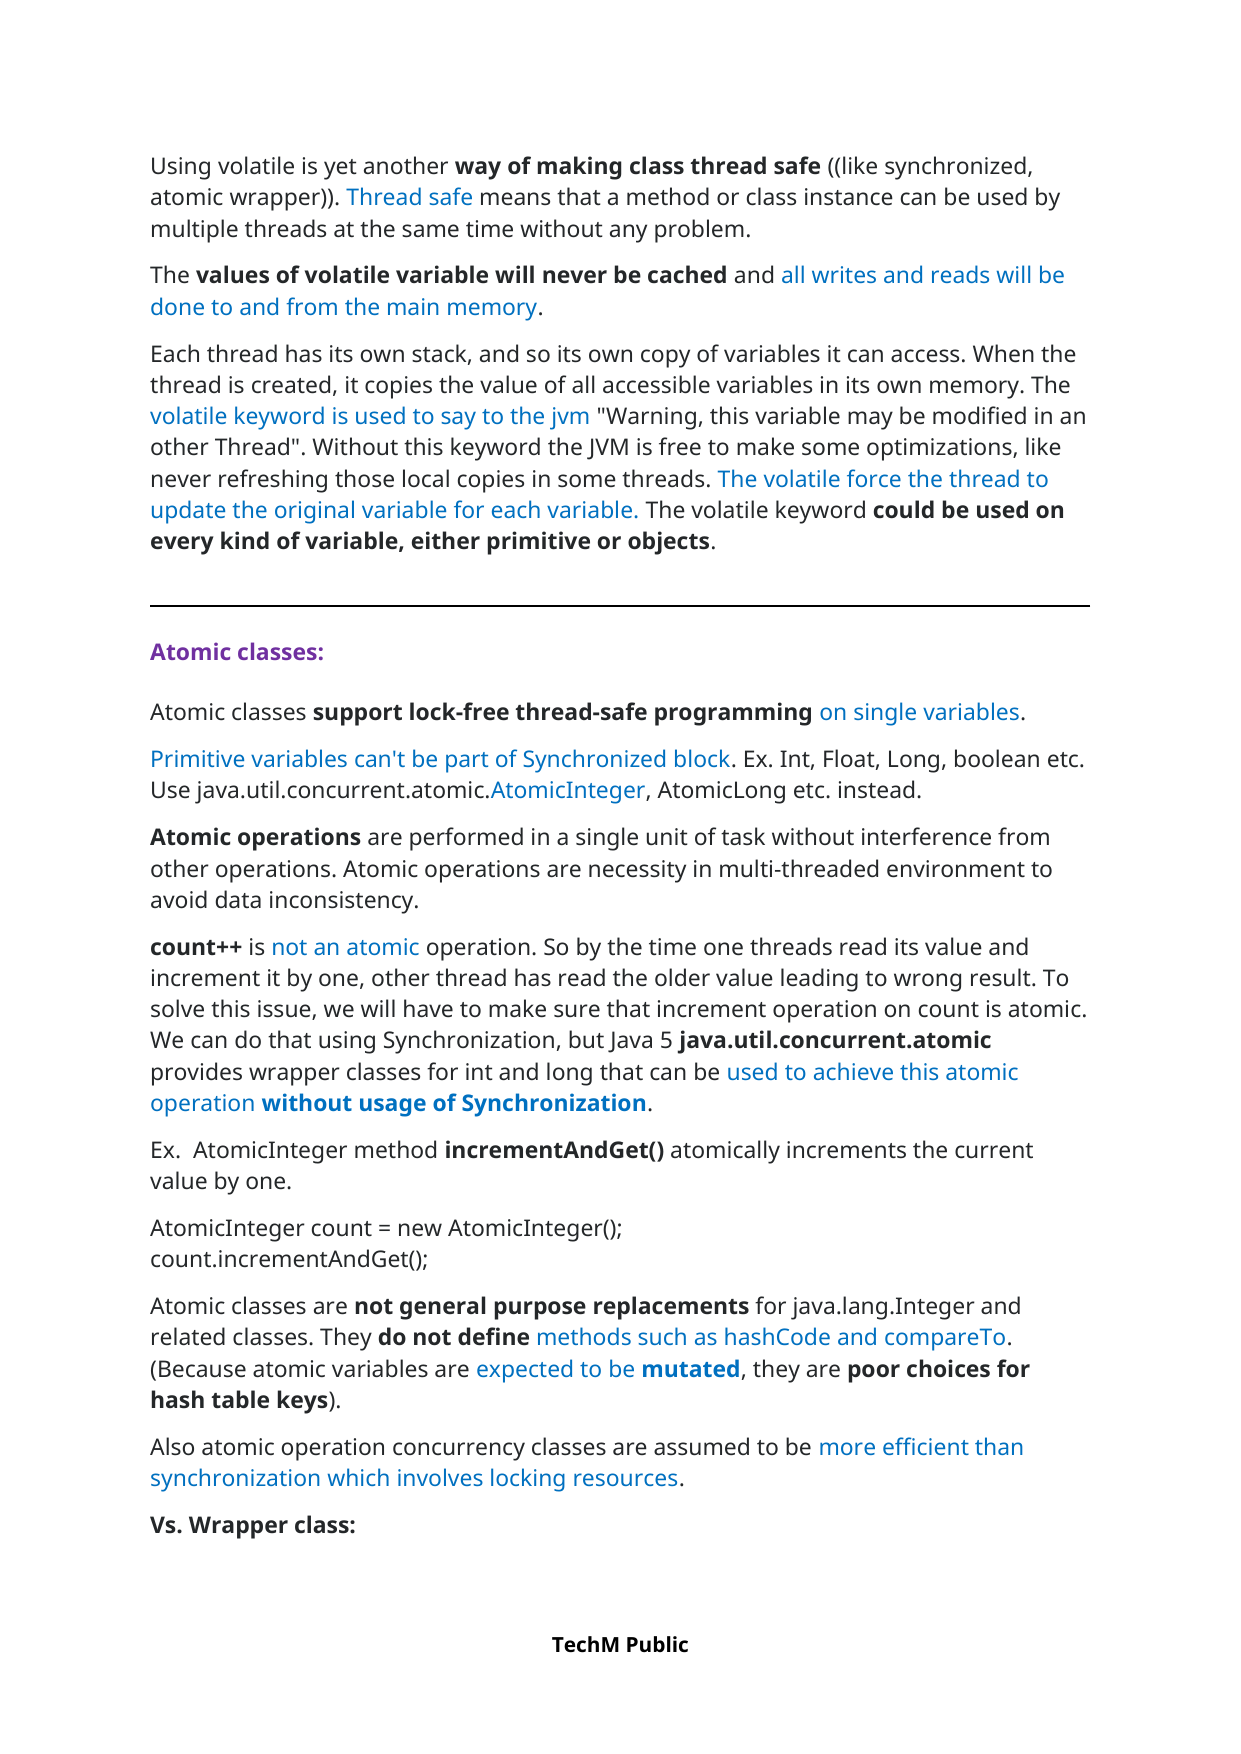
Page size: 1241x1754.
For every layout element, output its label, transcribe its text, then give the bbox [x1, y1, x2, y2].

text Atomic classes support lock-free thread-safe programming on single variables. [150, 696, 1090, 728]
text Atomic classes: [150, 636, 1090, 667]
text Ex. AtomicInteger method incrementAndGet() atomically increments the current value by one. [150, 1134, 1090, 1196]
text Vs. Wrapper class: [150, 1509, 1090, 1540]
text Using volatile is yet another way of making class thread safe ((like synchronized, atomic wrapper)). Thread safe means that a method or class instance can be used by multiple threads at the same time without any problem. [150, 150, 1090, 244]
text Primitive variables can't be part of Synchronized block. Ex. Int, Float, Long, boolean etc. Use java.util.concurrent.atomic.AtomicInteger, AtomicLong etc. instead. [150, 743, 1090, 806]
text count.incrementAndGet(); [150, 1243, 1090, 1274]
text Atomic operations are performed in a single unit of task without interference from other operations. Atomic operations are necessity in multi-threaded environment to avoid data inconsistency. [150, 821, 1090, 915]
text Also atomic operation concurrency classes are assumed to be more efficient than synchronization which involves locking resources. [150, 1431, 1090, 1493]
text count++ is not an atomic operation. So by the time one threads read its value and increment it by one, other thread has read the older value leading to wrong result. To solve this issue, we will have to make sure that increment operation on count is atomic. We can do that using Synchronization, but Java 5 java.util.concurrent.atomic provides wrapper classes for int and long that can be used to achieve this atomic operation without usage of Synchronization. [150, 931, 1090, 1118]
text The values of volatile variable will never be cached and all writes and reads will be done to and from the main memory. [150, 259, 1090, 322]
text AtomicInteger count = new AtomicInteger(); [150, 1212, 1090, 1243]
text Atomic classes are not general purpose replacements for java.lang.Integer and related classes. They do not define methods such as hashCode and compareTo. (Because atomic variables are expected to be mutated, they are poor choices for hash table keys). [150, 1290, 1090, 1415]
text Each thread has its own stack, and so its own copy of variables it can access. When the thread is created, it copies the value of all accessible variables in its own memory. The volatile keyword is used to say to the jvm "Warning, this variable may be modified in an other Thread". Without this keyword the JVM is free to make some optimizations, like never refreshing those local copies in some threads. The volatile force the thread to update the original variable for each variable. The volatile keyword could be used on every kind of variable, either primitive or objects. [150, 337, 1090, 556]
